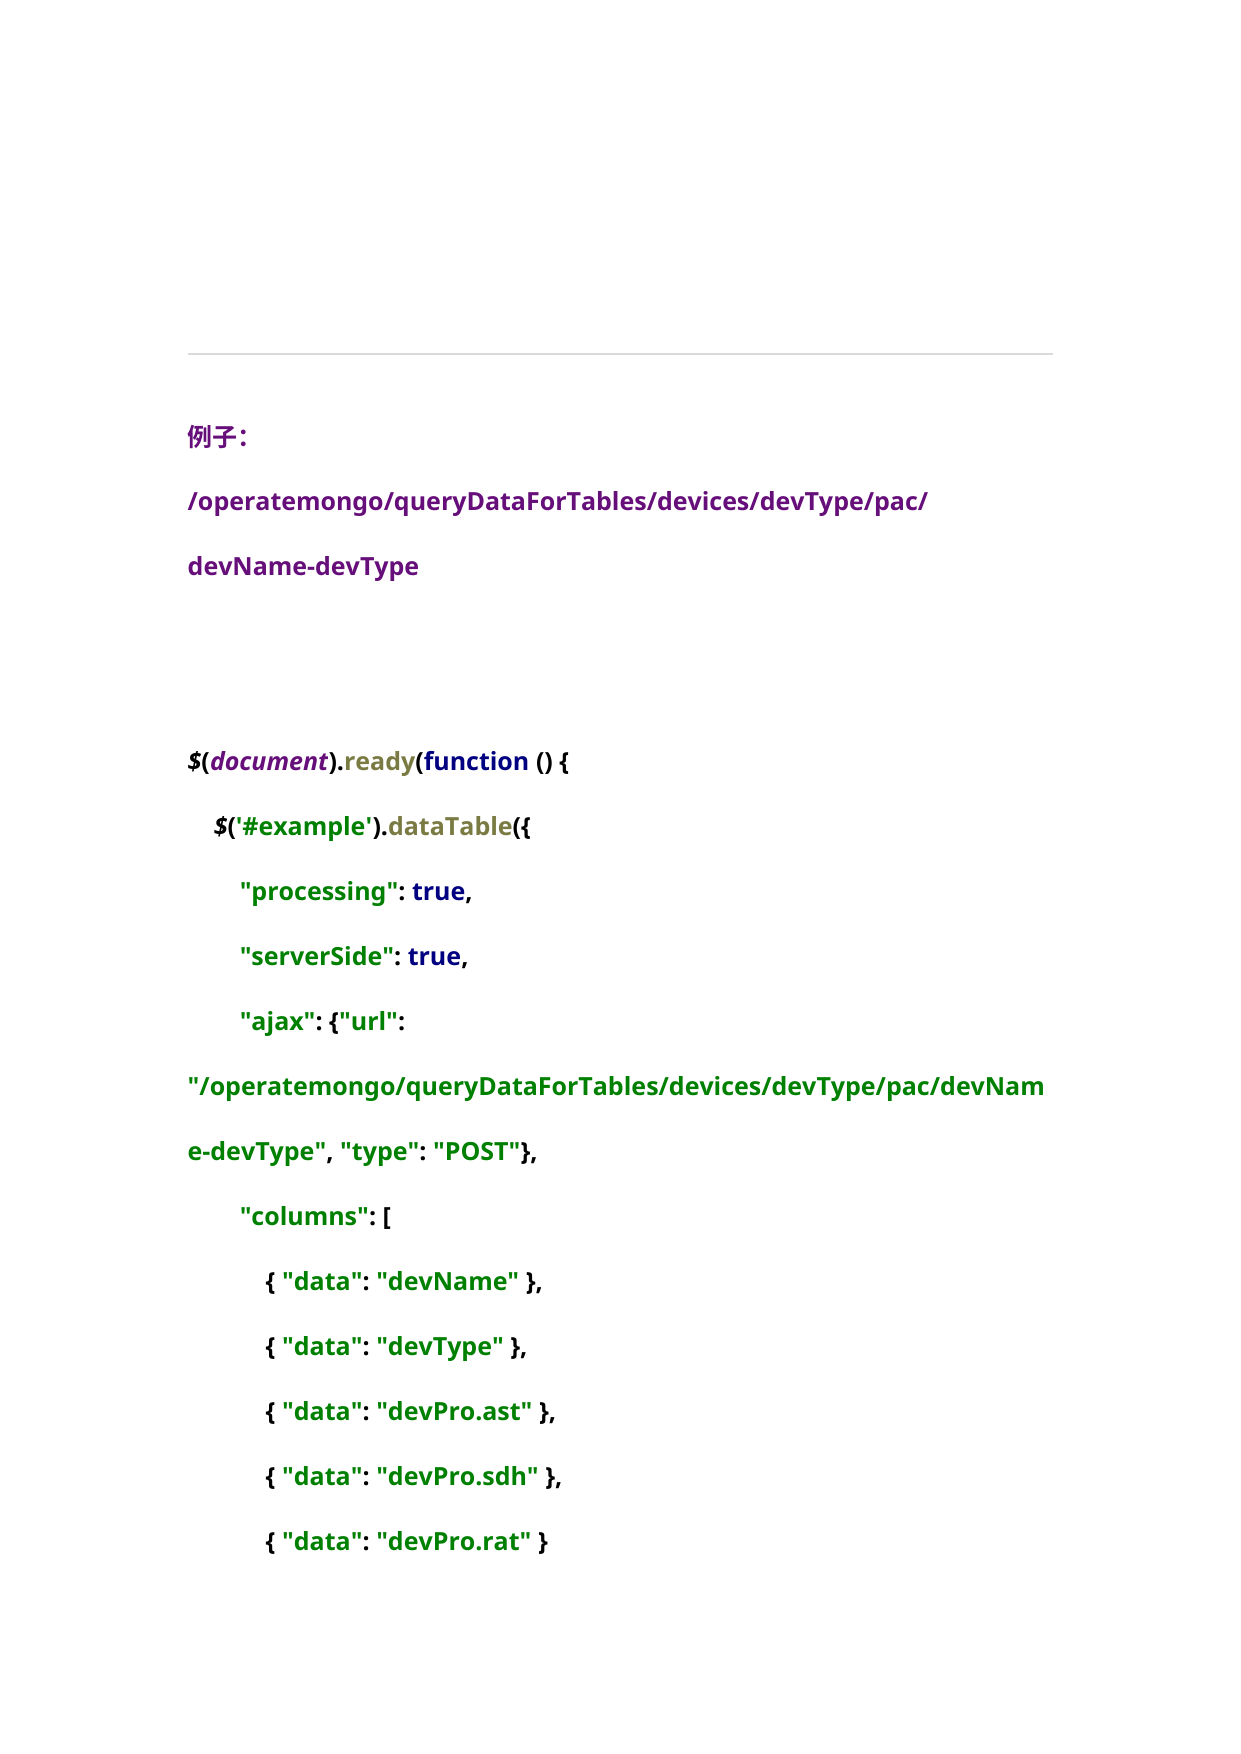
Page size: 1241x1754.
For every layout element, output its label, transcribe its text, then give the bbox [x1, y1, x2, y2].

text 例子： [187, 403, 1053, 468]
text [187, 728, 1053, 1573]
text /operatemongo/queryDataForTables/devices/devType/pac/devName-devType [187, 468, 1053, 598]
